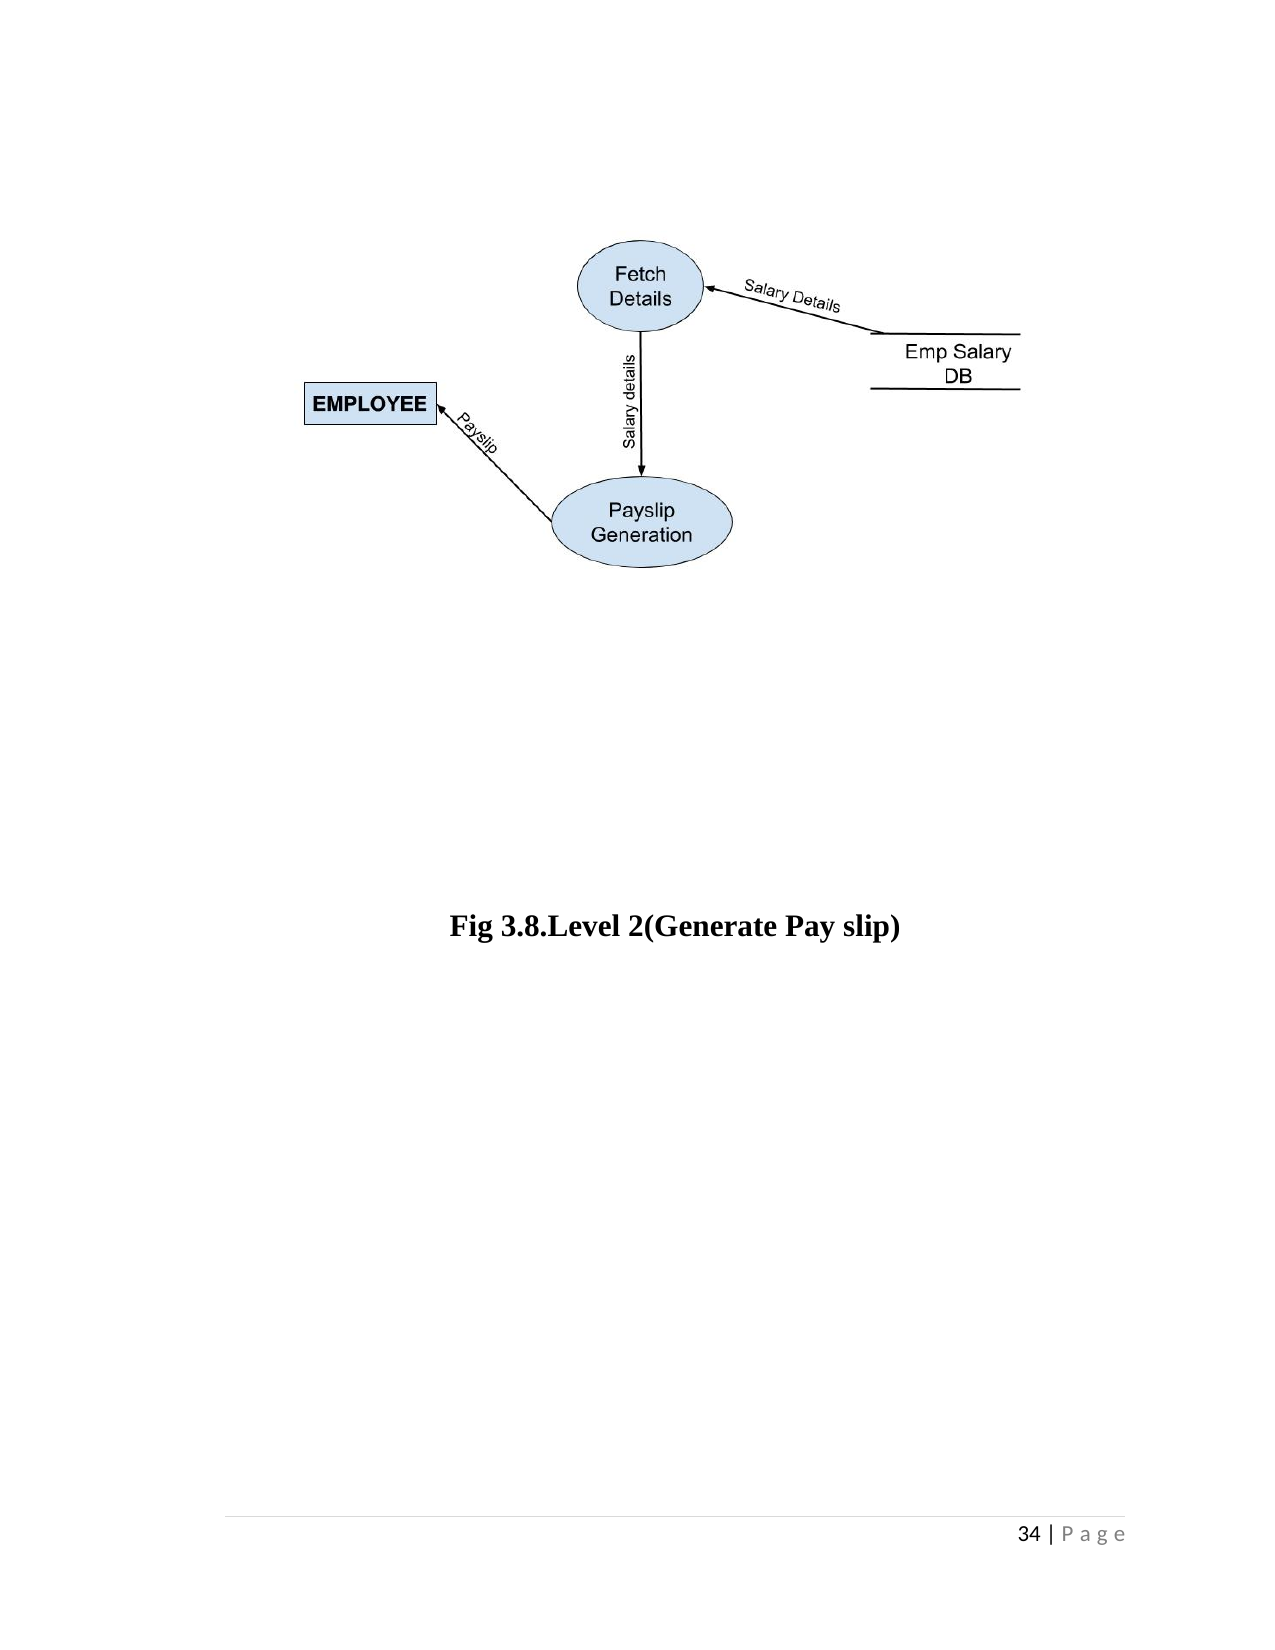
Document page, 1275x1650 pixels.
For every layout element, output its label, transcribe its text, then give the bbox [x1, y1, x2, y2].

text Fig 3.8.Level 2(Generate Pay slip) [225, 907, 1125, 943]
picture [225, 150, 1053, 758]
